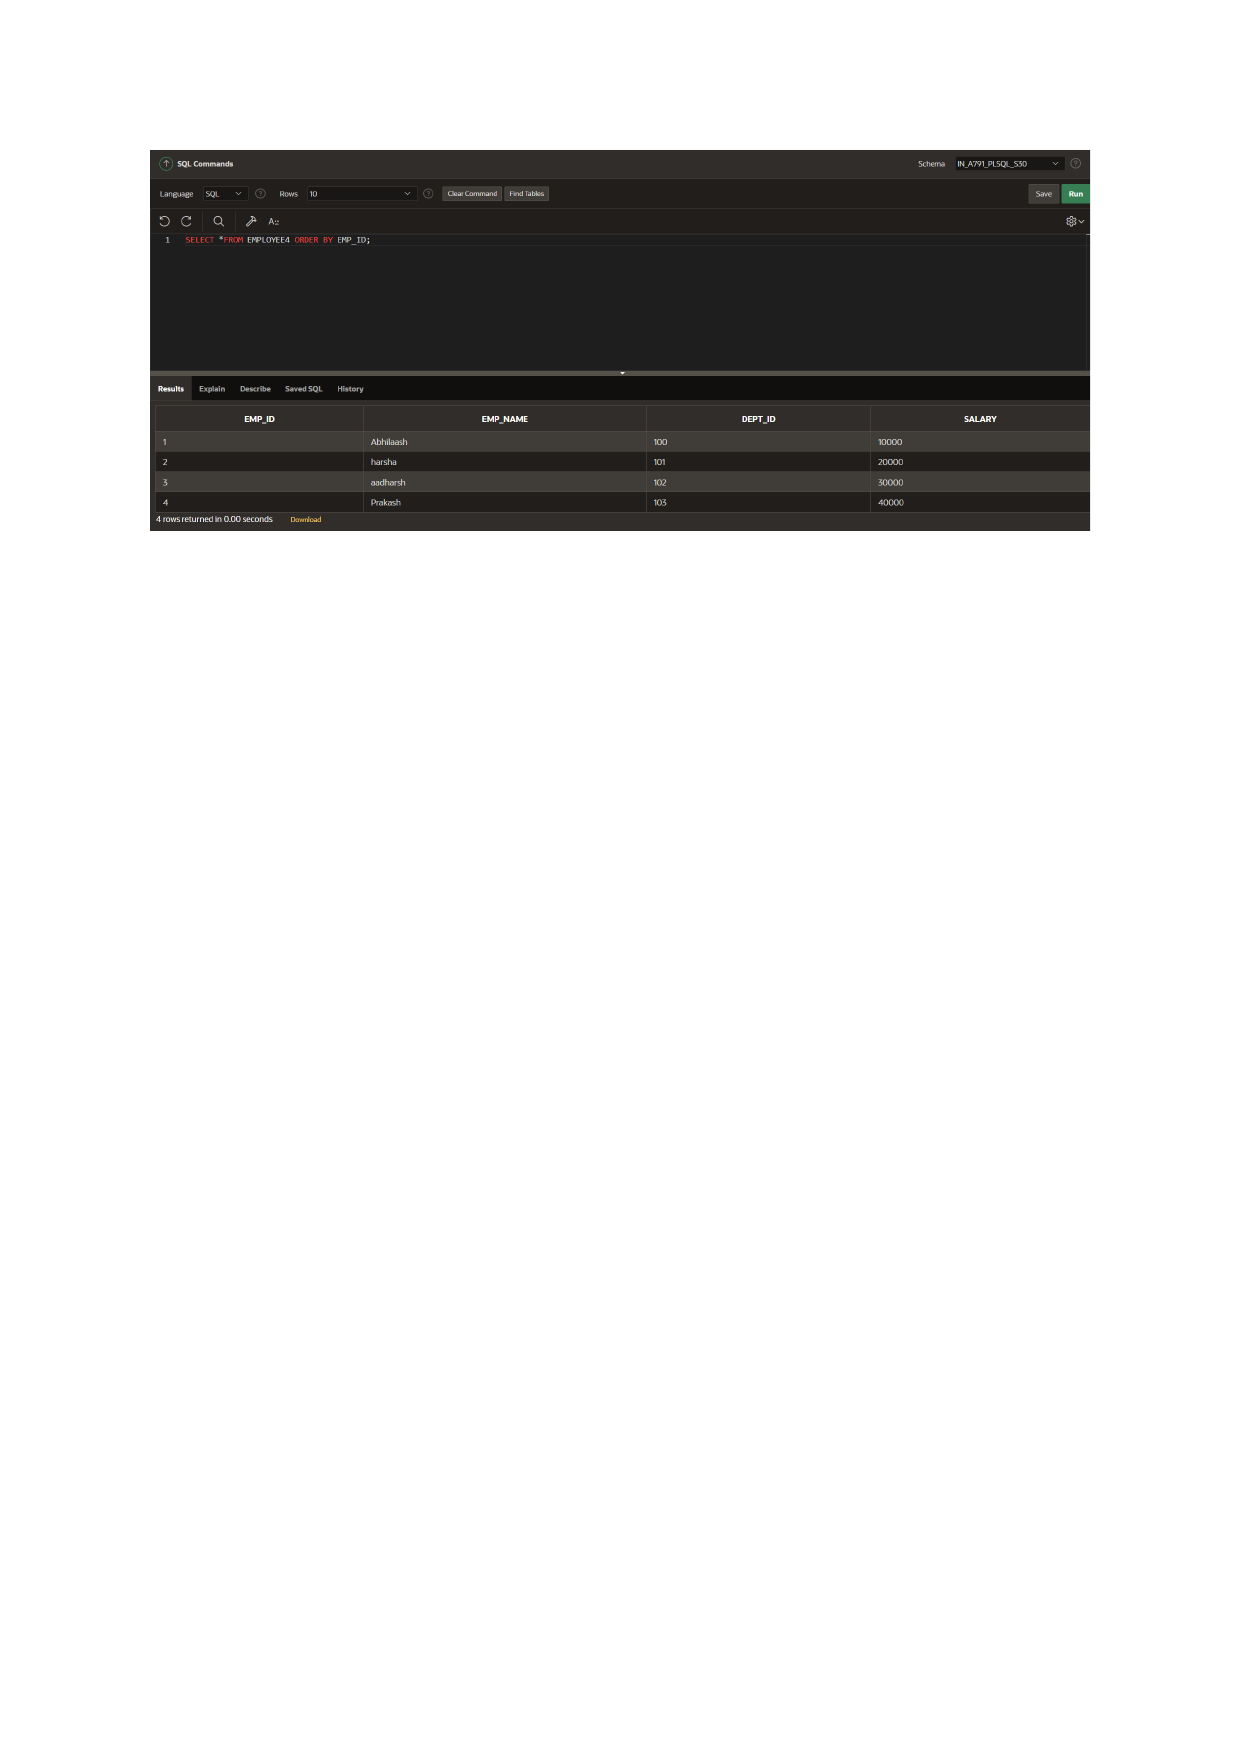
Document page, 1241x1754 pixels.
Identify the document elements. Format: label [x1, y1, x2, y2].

picture [150, 150, 1091, 531]
